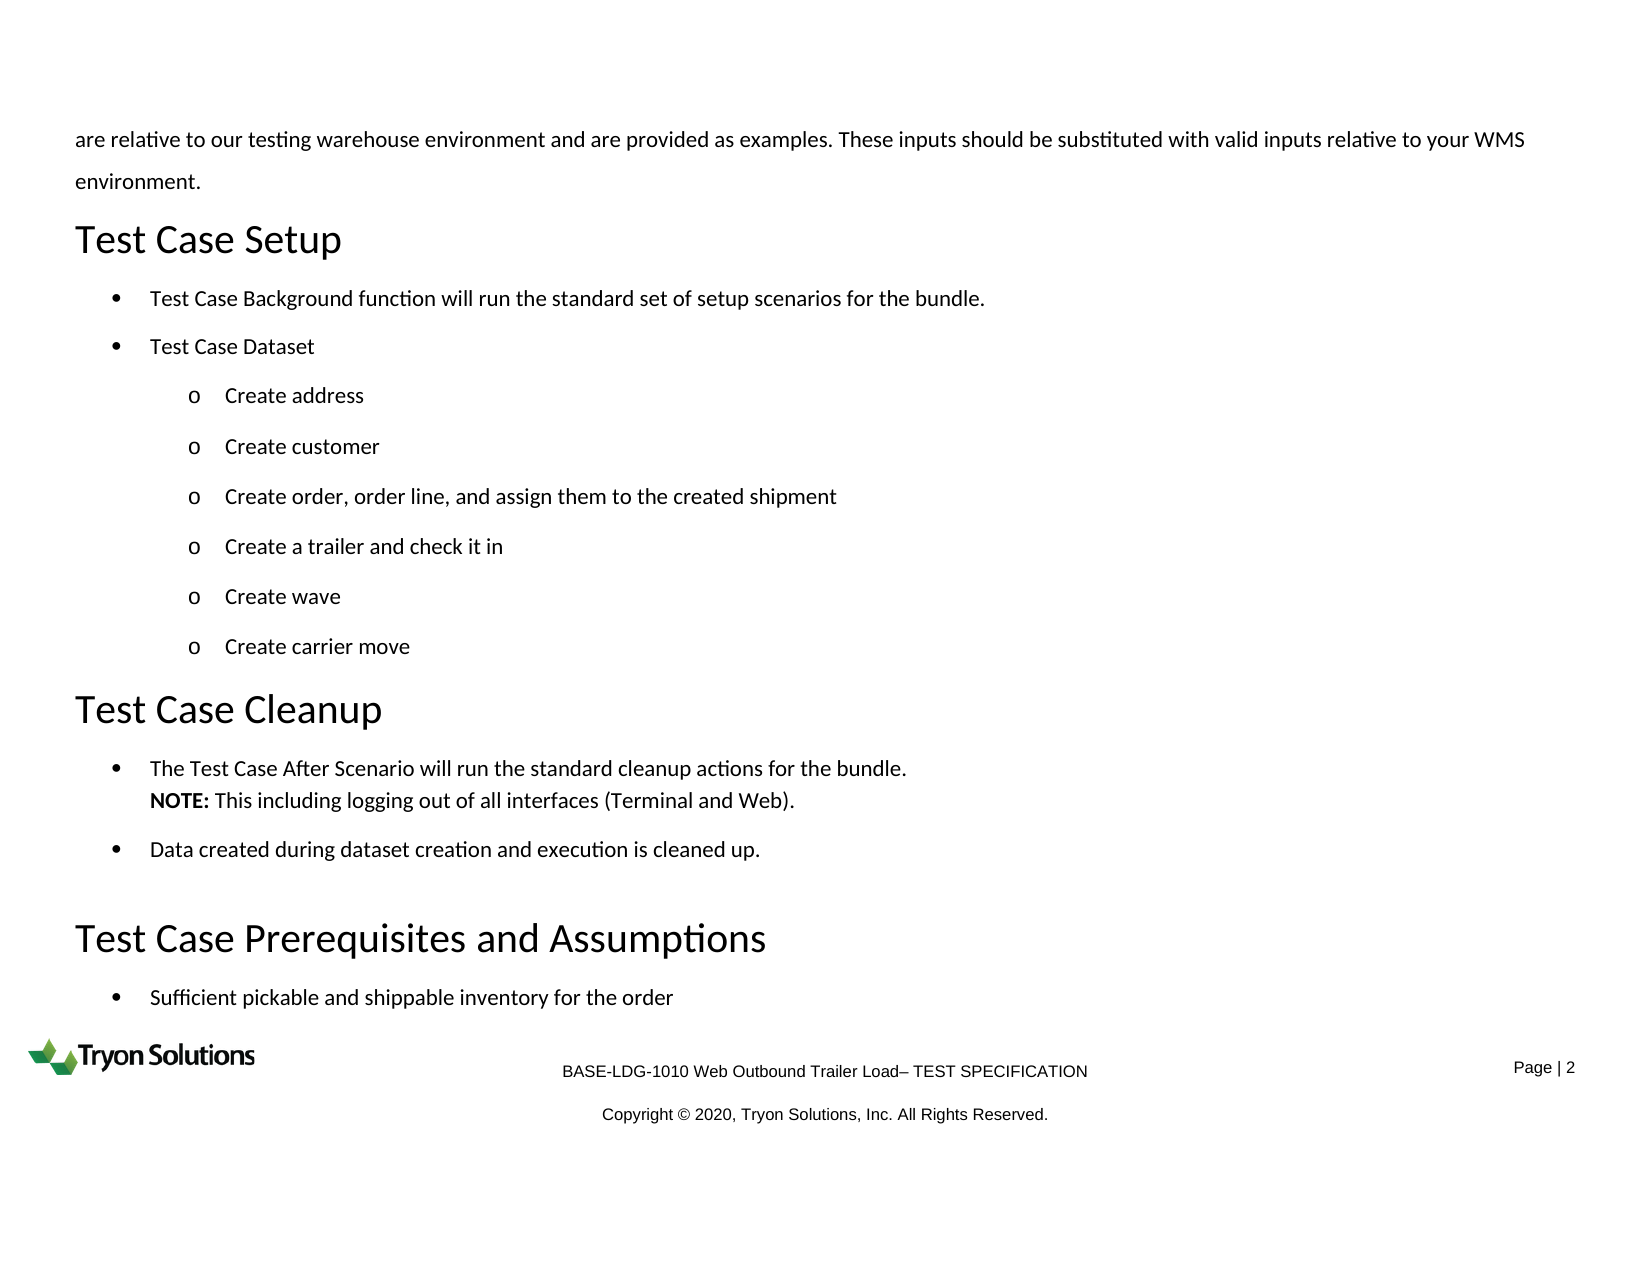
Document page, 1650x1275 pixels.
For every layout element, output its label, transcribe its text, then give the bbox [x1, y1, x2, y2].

list Test Case Background function will run the standard set of setup scenarios for the bundle. [112, 284, 1575, 312]
picture [28, 1038, 255, 1075]
list Sufficient pickable and shippable inventory for the order [112, 983, 1575, 1011]
list Create a trailer and check it in [187, 532, 1575, 561]
list Create customer [187, 432, 1575, 461]
text Test Case Cleanup [75, 683, 1575, 734]
text Test Case Setup [75, 213, 1575, 264]
list The Test Case After Scenario will run the standard cleanup actions for the bundle. NOTE: This including logging out of all interfaces (Terminal and Web). [112, 754, 1575, 814]
list Create carrier move [187, 633, 1575, 662]
list Create wave [187, 582, 1575, 612]
text Test Case Prerequisites and Assumptions [75, 912, 1575, 963]
list Create order, order line, and assign them to the created shipment [187, 482, 1575, 511]
list Data created during dataset creation and execution is cleaned up. [112, 835, 1575, 892]
list Create address [187, 382, 1575, 411]
list Test Case Dataset [112, 333, 1575, 361]
text Please note: The inputs used in these test case specifications (defined in the input CSV files or Datastore) are relative to our testing warehouse environment and are provided as examples. These inputs should be substituted with valid inputs relative to your WMS environment. [75, 125, 1575, 195]
